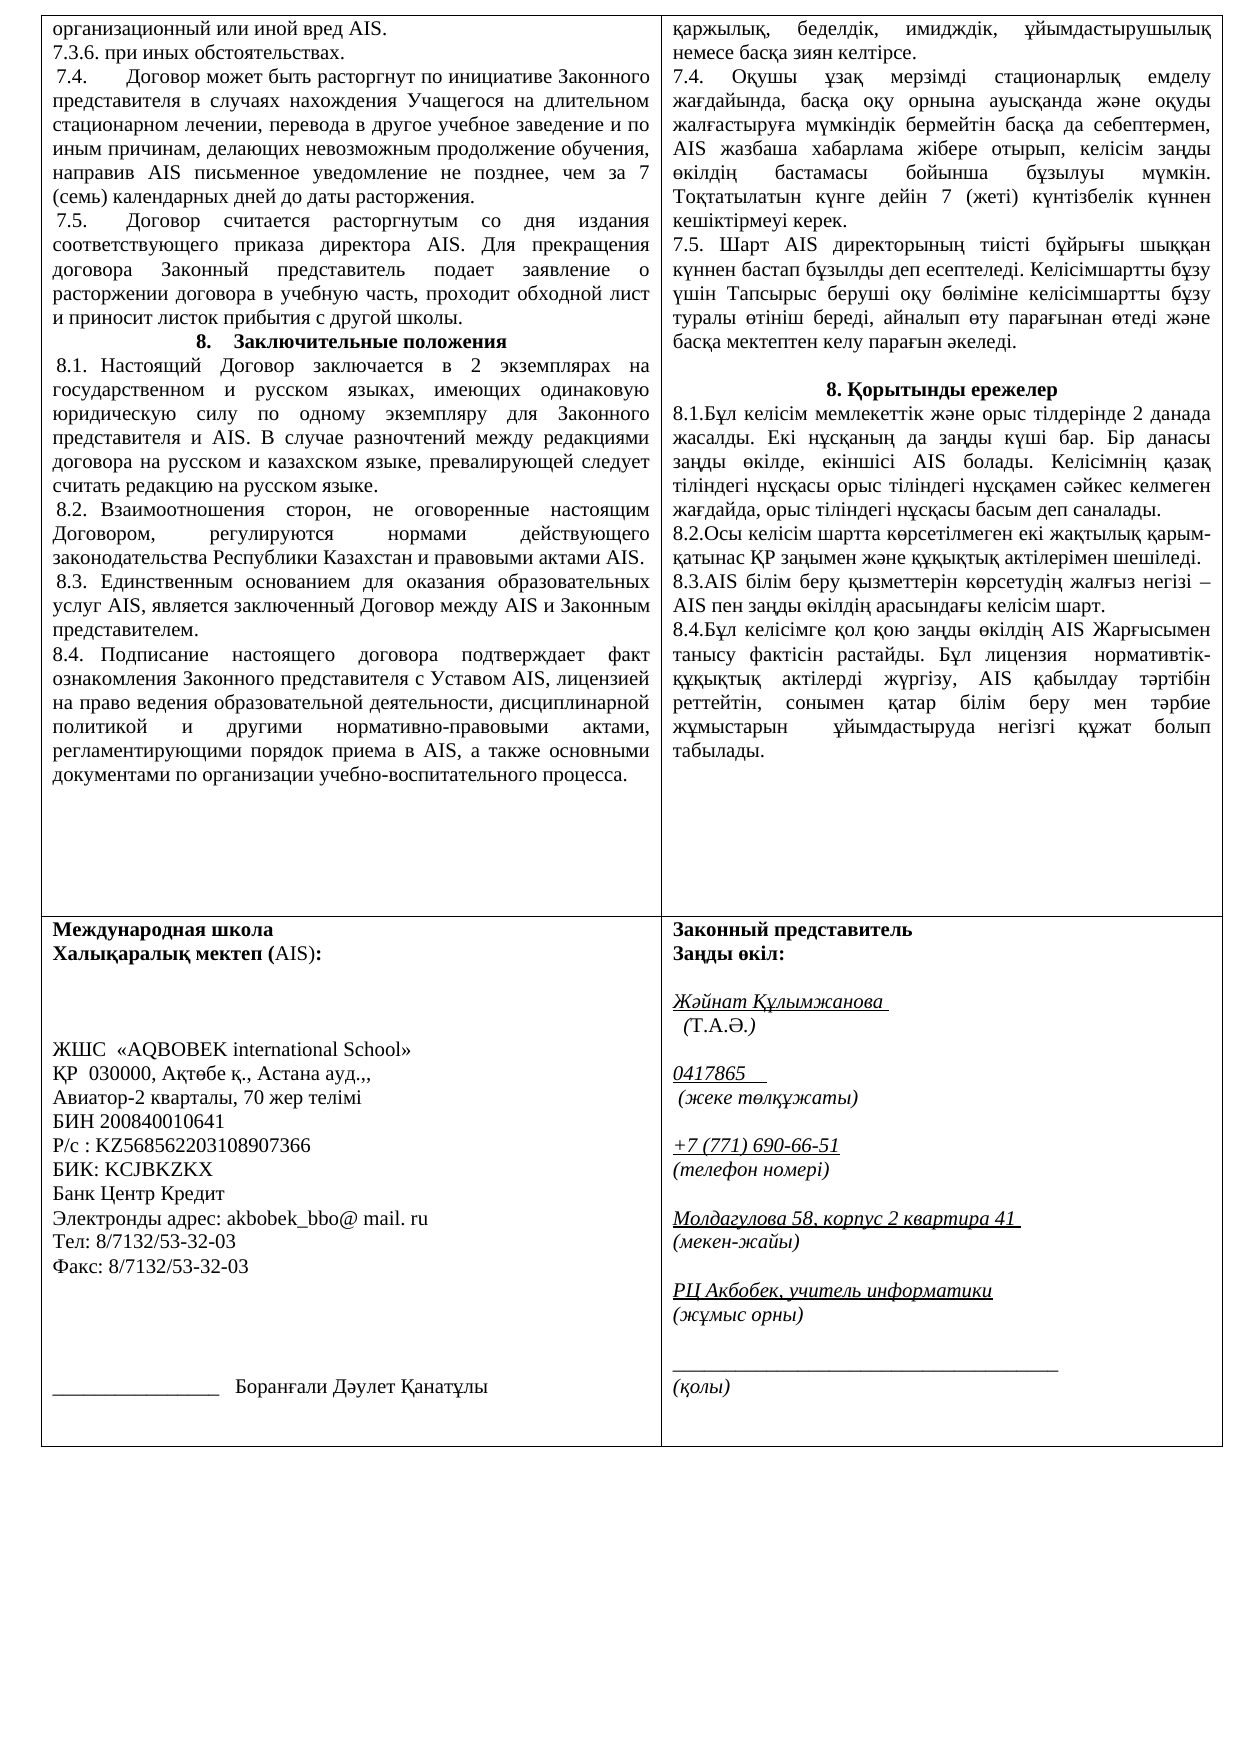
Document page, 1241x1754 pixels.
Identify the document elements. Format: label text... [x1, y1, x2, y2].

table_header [42, 16, 661, 916]
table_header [662, 16, 1222, 916]
table_cell Законный представитель Заңды өкіл: Жәйнат Құлымжанова (Т.А.Ә.) 0417865 (жеке төлқұжаты) +7 (771) 690-66-51 (телефон номері) Молдагулова 58, корпус 2 квартира 41 (мекен-жайы) РЦ Акбобек, учитель информатики (жұмыс орны) _____________________________________ (қолы) [662, 917, 1222, 1446]
table_cell Международная школа Халықаралық мектеп (AIS): ЖШС «AQBOBEK international School» ҚР 030000, Ақтөбе қ., Астана ауд.,, Авиатор-2 кварталы, 70 жер телімі БИН 200840010641 Р/с : KZ568562203108907366 БИК: KCJBKZKX Банк Центр Кредит Электронды адрес: akbobek_bbo@ mail. ru Тел: 8/7132/53-32-03 Факс: 8/7132/53-32-03 ________________ Боранғали Дәулет Қанатұлы [42, 917, 661, 1446]
